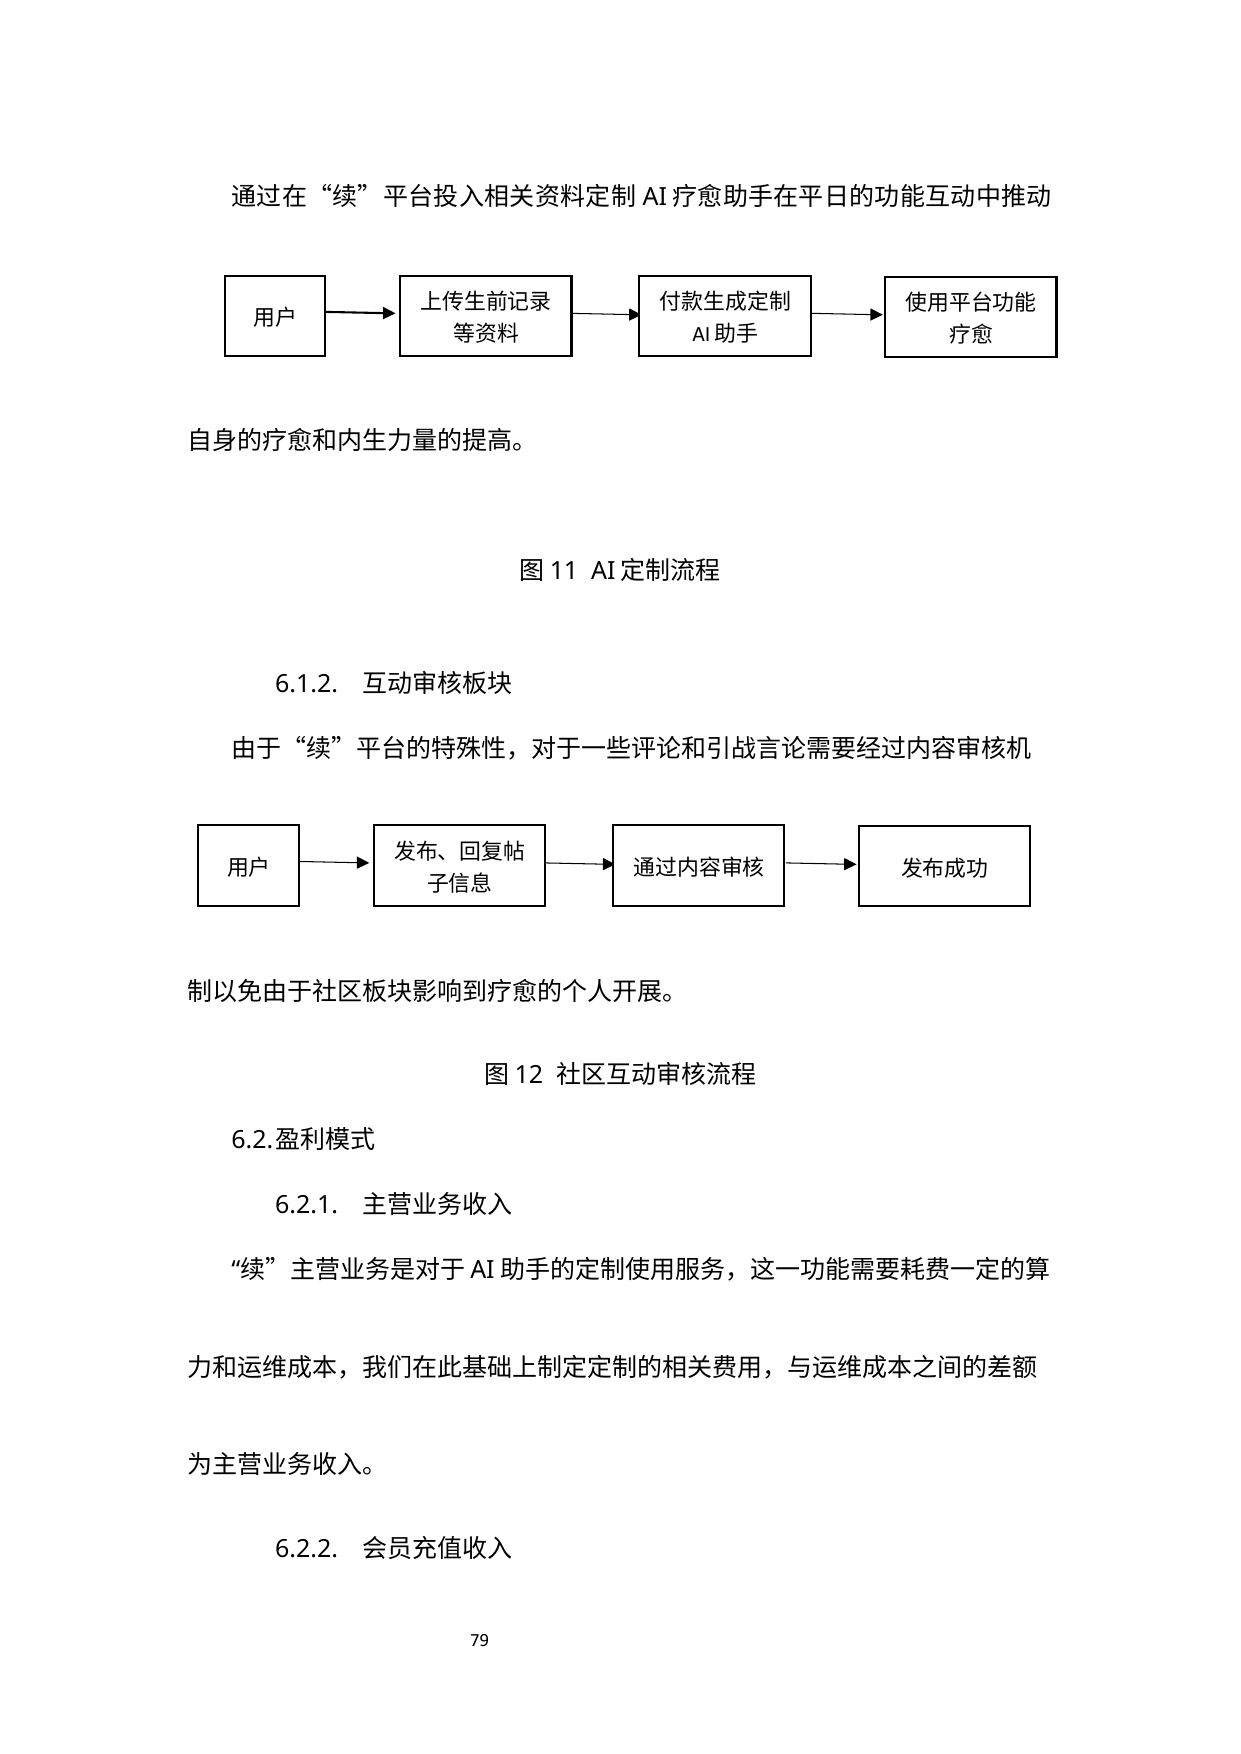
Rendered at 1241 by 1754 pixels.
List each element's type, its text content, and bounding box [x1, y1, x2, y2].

text 由于“续”平台的特殊性，对于一些评论和引战言论需要经过内容审核机制以免由于社区板块影响到疗愈的个人开展。 [187, 714, 1053, 1022]
text 图12 社区互动审核流程 [187, 1041, 1053, 1106]
list 主营业务收入 [275, 1171, 1053, 1236]
list 盈利模式 [231, 1106, 1053, 1171]
list 互动审核板块 [275, 649, 1053, 714]
list 会员充值收入 [275, 1514, 1053, 1579]
text 通过在“续”平台投入相关资料定制AI疗愈助手在平日的功能互动中推动自身的疗愈和内生力量的提高。 [187, 162, 1053, 471]
text “续”主营业务是对于AI助手的定制使用服务，这一功能需要耗费一定的算力和运维成本，我们在此基础上制定定制的相关费用，与运维成本之间的差额为主营业务收入。 [187, 1236, 1053, 1496]
text 图11 AI定制流程 [187, 536, 1053, 601]
